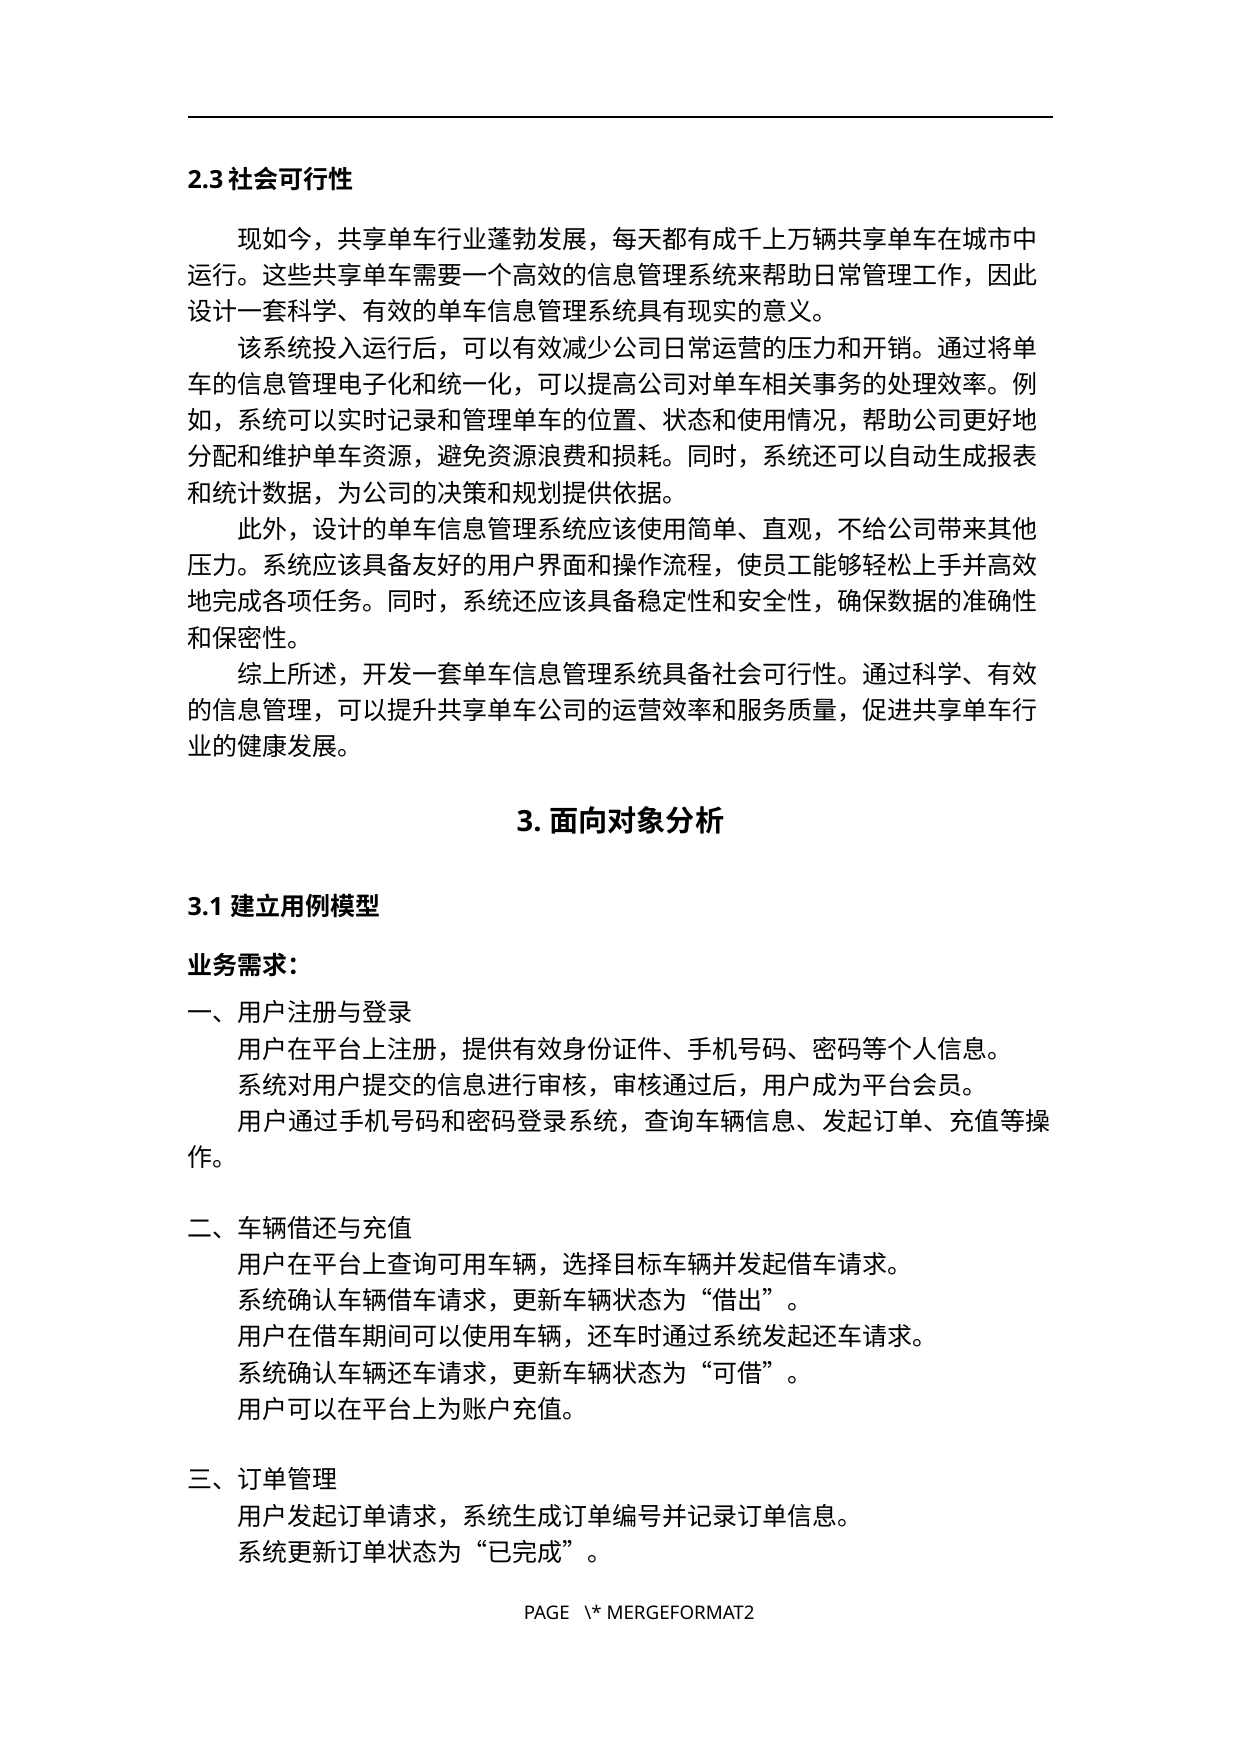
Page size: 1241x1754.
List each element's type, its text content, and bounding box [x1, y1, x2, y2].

text 用户发起订单请求，系统生成订单编号并记录订单信息。 [187, 1496, 1053, 1532]
text 用户通过手机号码和密码登录系统，查询车辆信息、发起订单、充值等操作。 [187, 1102, 1053, 1174]
subtitle 3.1 建立用例模型 [187, 886, 1053, 922]
subtitle 2.3社会可行性 [187, 160, 1053, 196]
text 三、订单管理 [187, 1460, 1053, 1496]
text 此外，设计的单车信息管理系统应该使用简单、直观，不给公司带来其他压力。系统应该具备友好的用户界面和操作流程，使员工能够轻松上手并高效地完成各项任务。同时，系统还应该具备稳定性和安全性，确保数据的准确性和保密性。 [187, 509, 1053, 654]
text 系统对用户提交的信息进行审核，审核通过后，用户成为平台会员。 [187, 1065, 1053, 1102]
subtitle 业务需求： [187, 946, 1053, 982]
text 用户在平台上查询可用车辆，选择目标车辆并发起借车请求。 [187, 1244, 1053, 1281]
text 该系统投入运行后，可以有效减少公司日常运营的压力和开销。通过将单车的信息管理电子化和统一化，可以提高公司对单车相关事务的处理效率。例如，系统可以实时记录和管理单车的位置、状态和使用情况，帮助公司更好地分配和维护单车资源，避免资源浪费和损耗。同时，系统还可以自动生成报表和统计数据，为公司的决策和规划提供依据。 [187, 328, 1053, 509]
text 现如今，共享单车行业蓬勃发展，每天都有成千上万辆共享单车在城市中运行。这些共享单车需要一个高效的信息管理系统来帮助日常管理工作，因此设计一套科学、有效的单车信息管理系统具有现实的意义。 [187, 219, 1053, 328]
text 系统确认车辆借车请求，更新车辆状态为“借出”。 [187, 1281, 1053, 1317]
text 系统确认车辆还车请求，更新车辆状态为“可借”。 [187, 1353, 1053, 1389]
text 系统更新订单状态为“已完成”。 [187, 1532, 1053, 1568]
text 用户可以在平台上为账户充值。 [187, 1389, 1053, 1426]
text 用户在借车期间可以使用车辆，还车时通过系统发起还车请求。 [187, 1317, 1053, 1353]
text 用户在平台上注册，提供有效身份证件、手机号码、密码等个人信息。 [187, 1029, 1053, 1065]
subtitle 3. 面向对象分析 [187, 797, 1053, 839]
text 二、车辆借还与充值 [187, 1208, 1053, 1244]
text 综上所述，开发一套单车信息管理系统具备社会可行性。通过科学、有效的信息管理，可以提升共享单车公司的运营效率和服务质量，促进共享单车行业的健康发展。 [187, 654, 1053, 763]
text 一、用户注册与登录 [187, 993, 1053, 1029]
